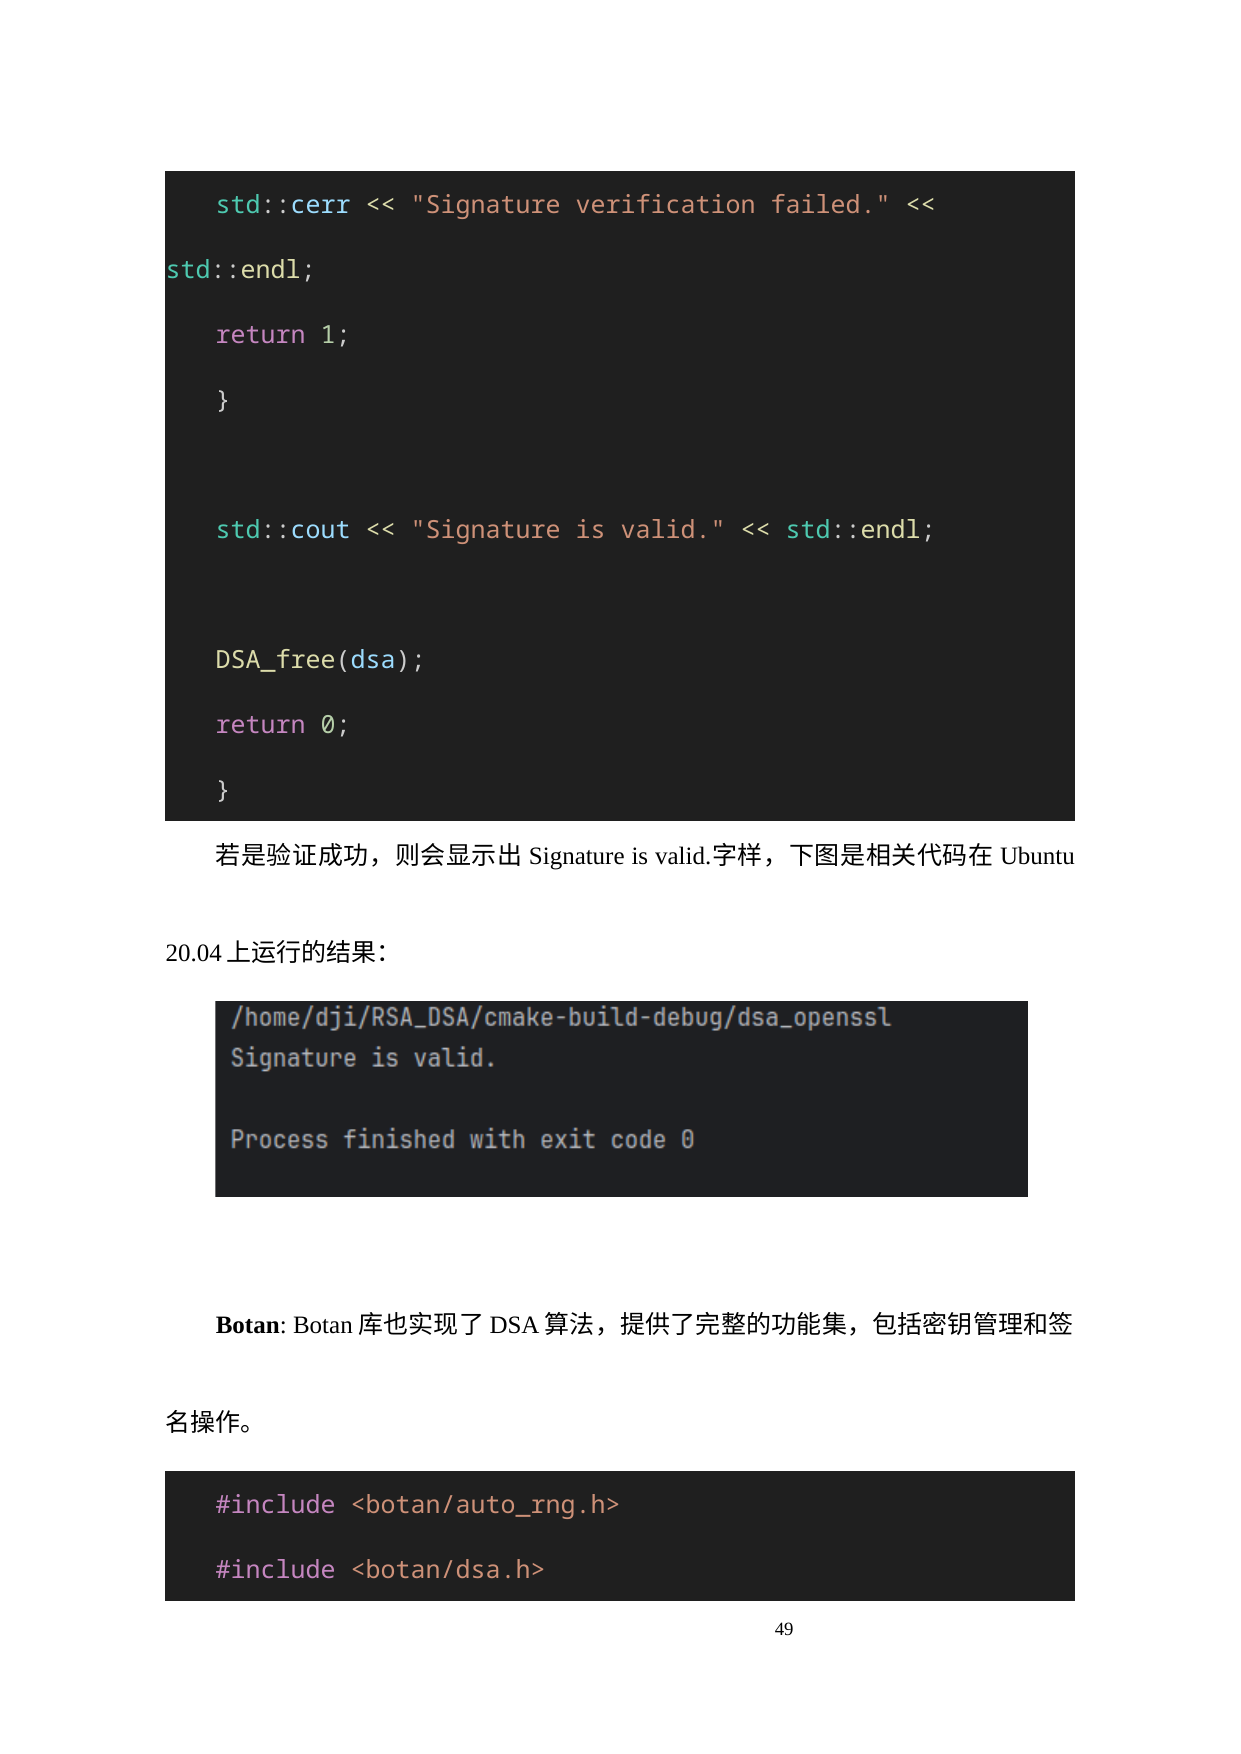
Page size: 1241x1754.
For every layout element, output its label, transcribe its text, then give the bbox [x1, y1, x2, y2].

text std::cout << "Signature is valid." << std::endl; [165, 496, 1075, 561]
text return 1; [165, 301, 1075, 366]
picture [215, 1001, 1028, 1197]
text #include <botan/auto_rng.h> [165, 1471, 1075, 1536]
text 若是验证成功，则会显示出Signature is valid.字样，下图是相关代码在Ubuntu 20.04上运行的结果： [165, 821, 1075, 983]
text } [165, 366, 1075, 431]
text Botan: Botan库也实现了DSA算法，提供了完整的功能集，包括密钥管理和签名操作。 [165, 1290, 1075, 1453]
text } [165, 756, 1075, 821]
text #include <botan/dsa.h> [165, 1536, 1075, 1601]
text return 0; [165, 691, 1075, 756]
text std::cerr << "Signature verification failed." << std::endl; [165, 171, 1075, 301]
text DSA_free(dsa); [165, 626, 1075, 691]
